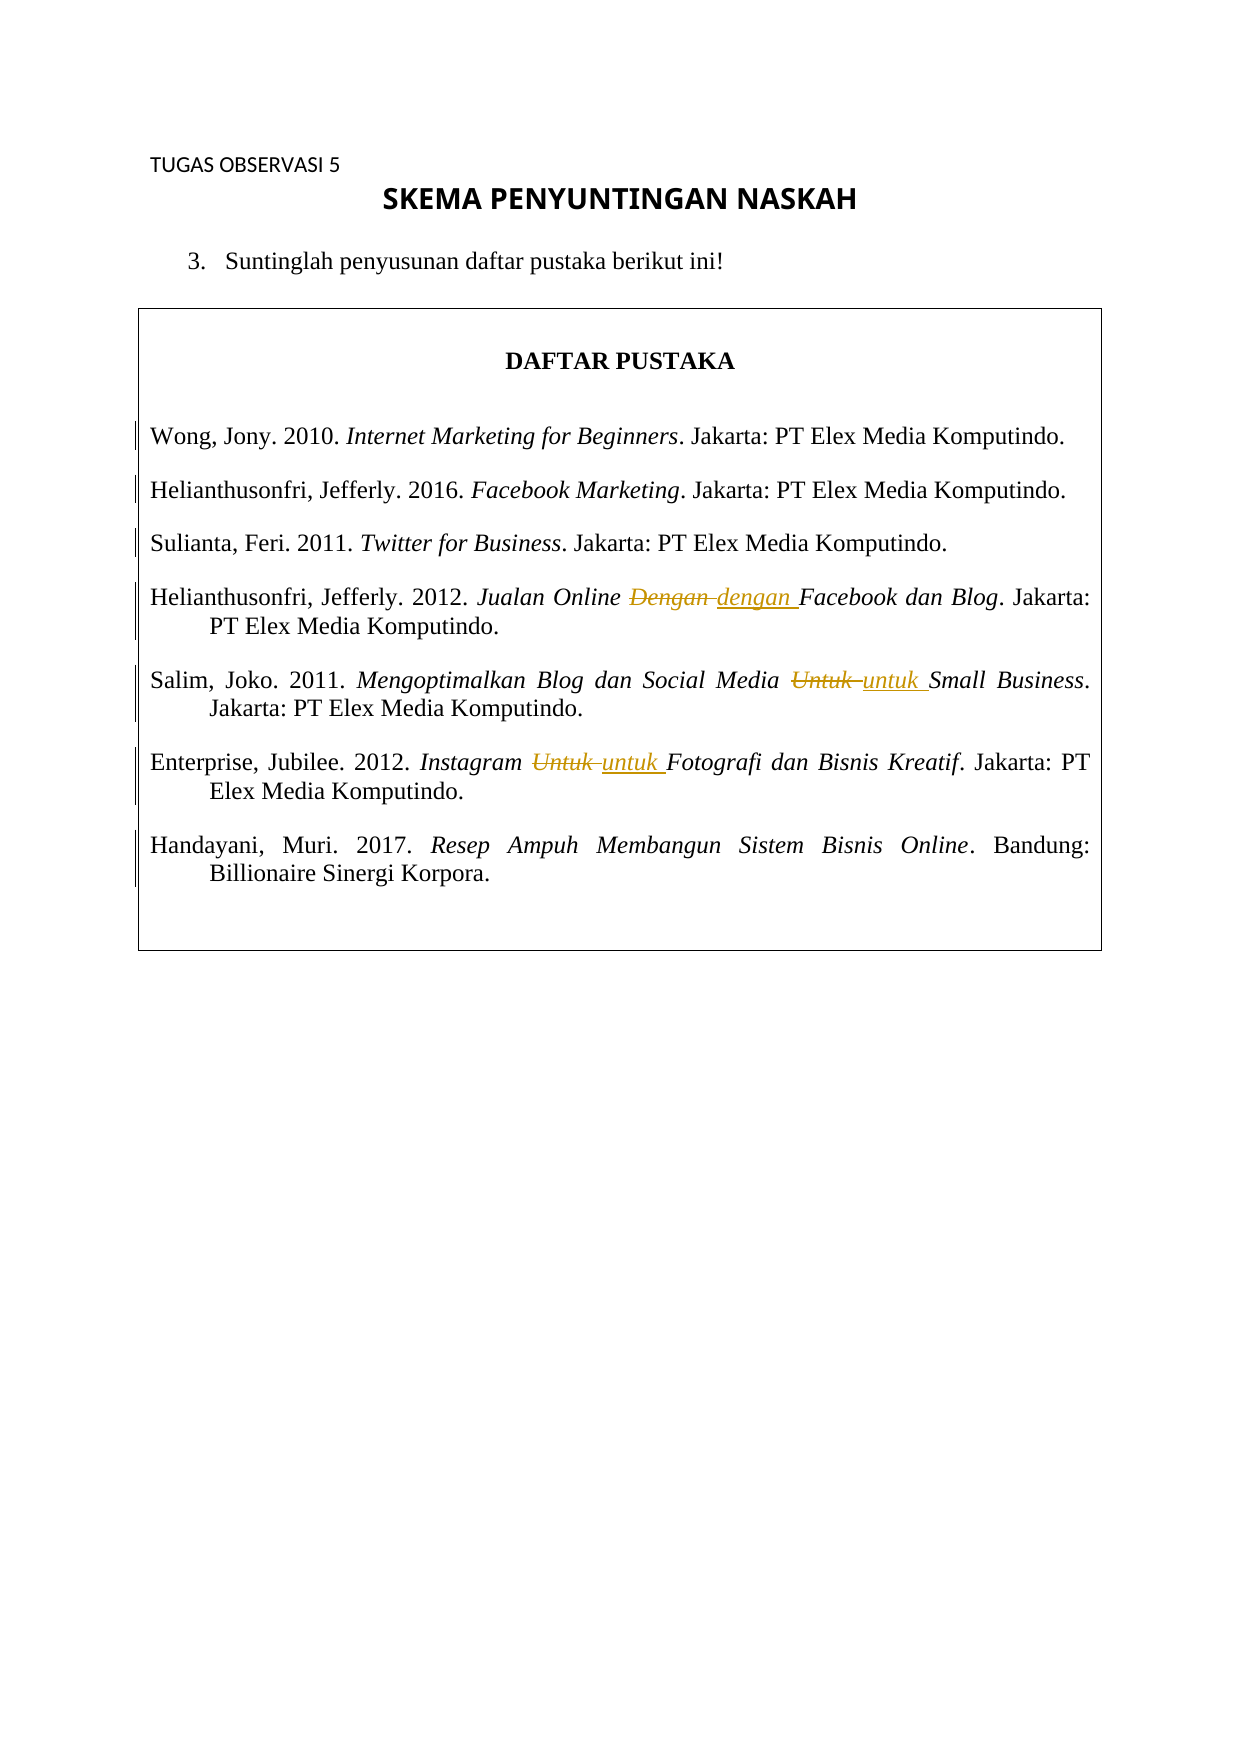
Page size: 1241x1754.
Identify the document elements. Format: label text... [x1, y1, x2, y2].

list Suntinglah penyusunan daftar pustaka berikut ini! [187, 246, 1090, 274]
table_header DAFTAR PUSTAKA Wong, Jony. 2010. Internet Marketing for Beginners. Jakarta: PT Elex Media Komputindo. Helianthusonfri, Jefferly. 2016. Facebook Marketing. Jakarta: PT Elex Media Komputindo. Sulianta, Feri. 2011. Twitter for Business. Jakarta: PT Elex Media Komputindo. Helianthusonfri, Jefferly. 2012. Jualan Online Facebook dan Blog. Jakarta: PT Elex Media Komputindo. Salim, Joko. 2011. Mengoptimalkan Blog dan Social Media Small Business. Jakarta: PT Elex Media Komputindo. Enterprise, Jubilee. 2012. Instagram Fotografi dan Bisnis Kreatif. Jakarta: PT Elex Media Komputindo. Handayani, Muri. 2017. Resep Ampuh Membangun Sistem Bisnis Online. Bandung: Billionaire Sinergi Korpora. [139, 309, 1101, 949]
text SKEMA PENYUNTINGAN NASKAH [150, 178, 1090, 218]
text TUGAS OBSERVASI 5 [150, 150, 1090, 178]
